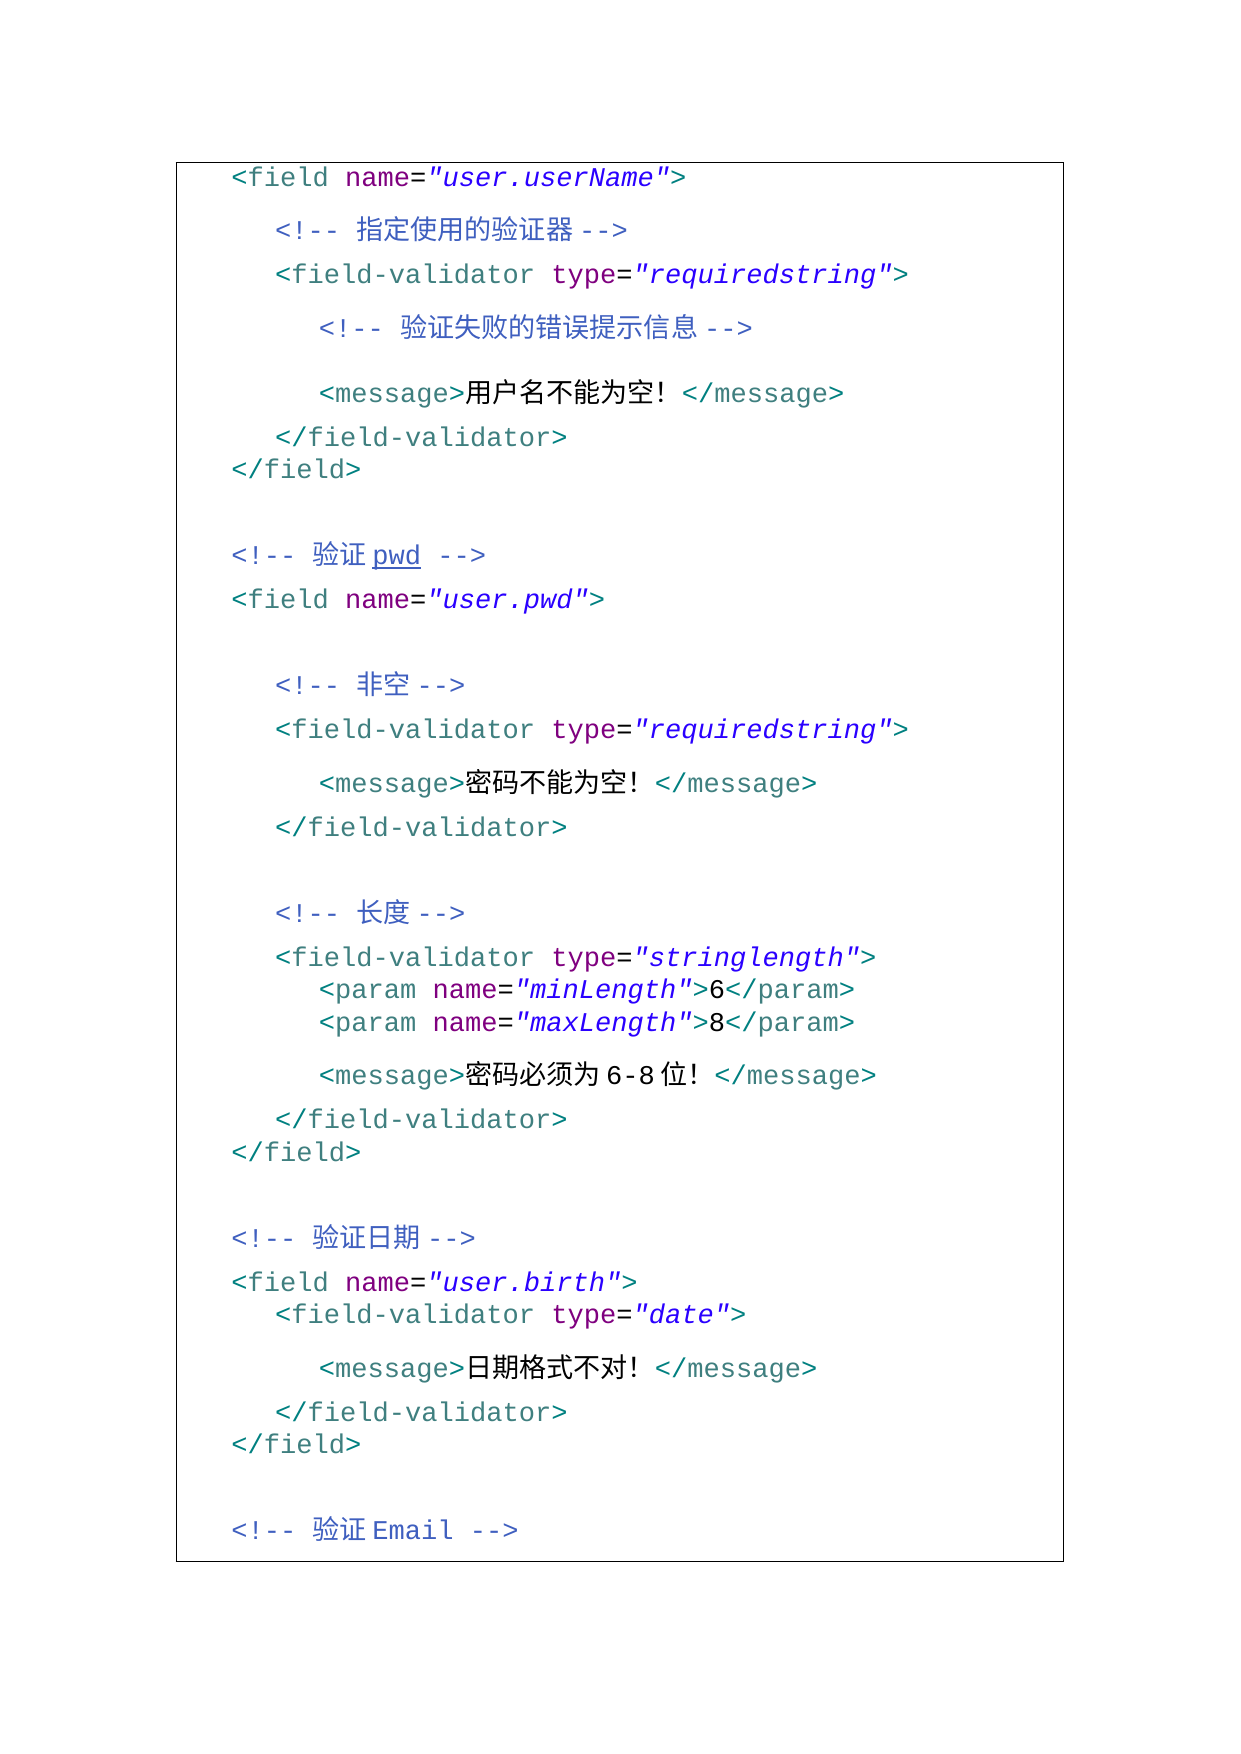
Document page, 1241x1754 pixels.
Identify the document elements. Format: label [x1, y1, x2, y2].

table_header [177, 163, 1063, 1561]
